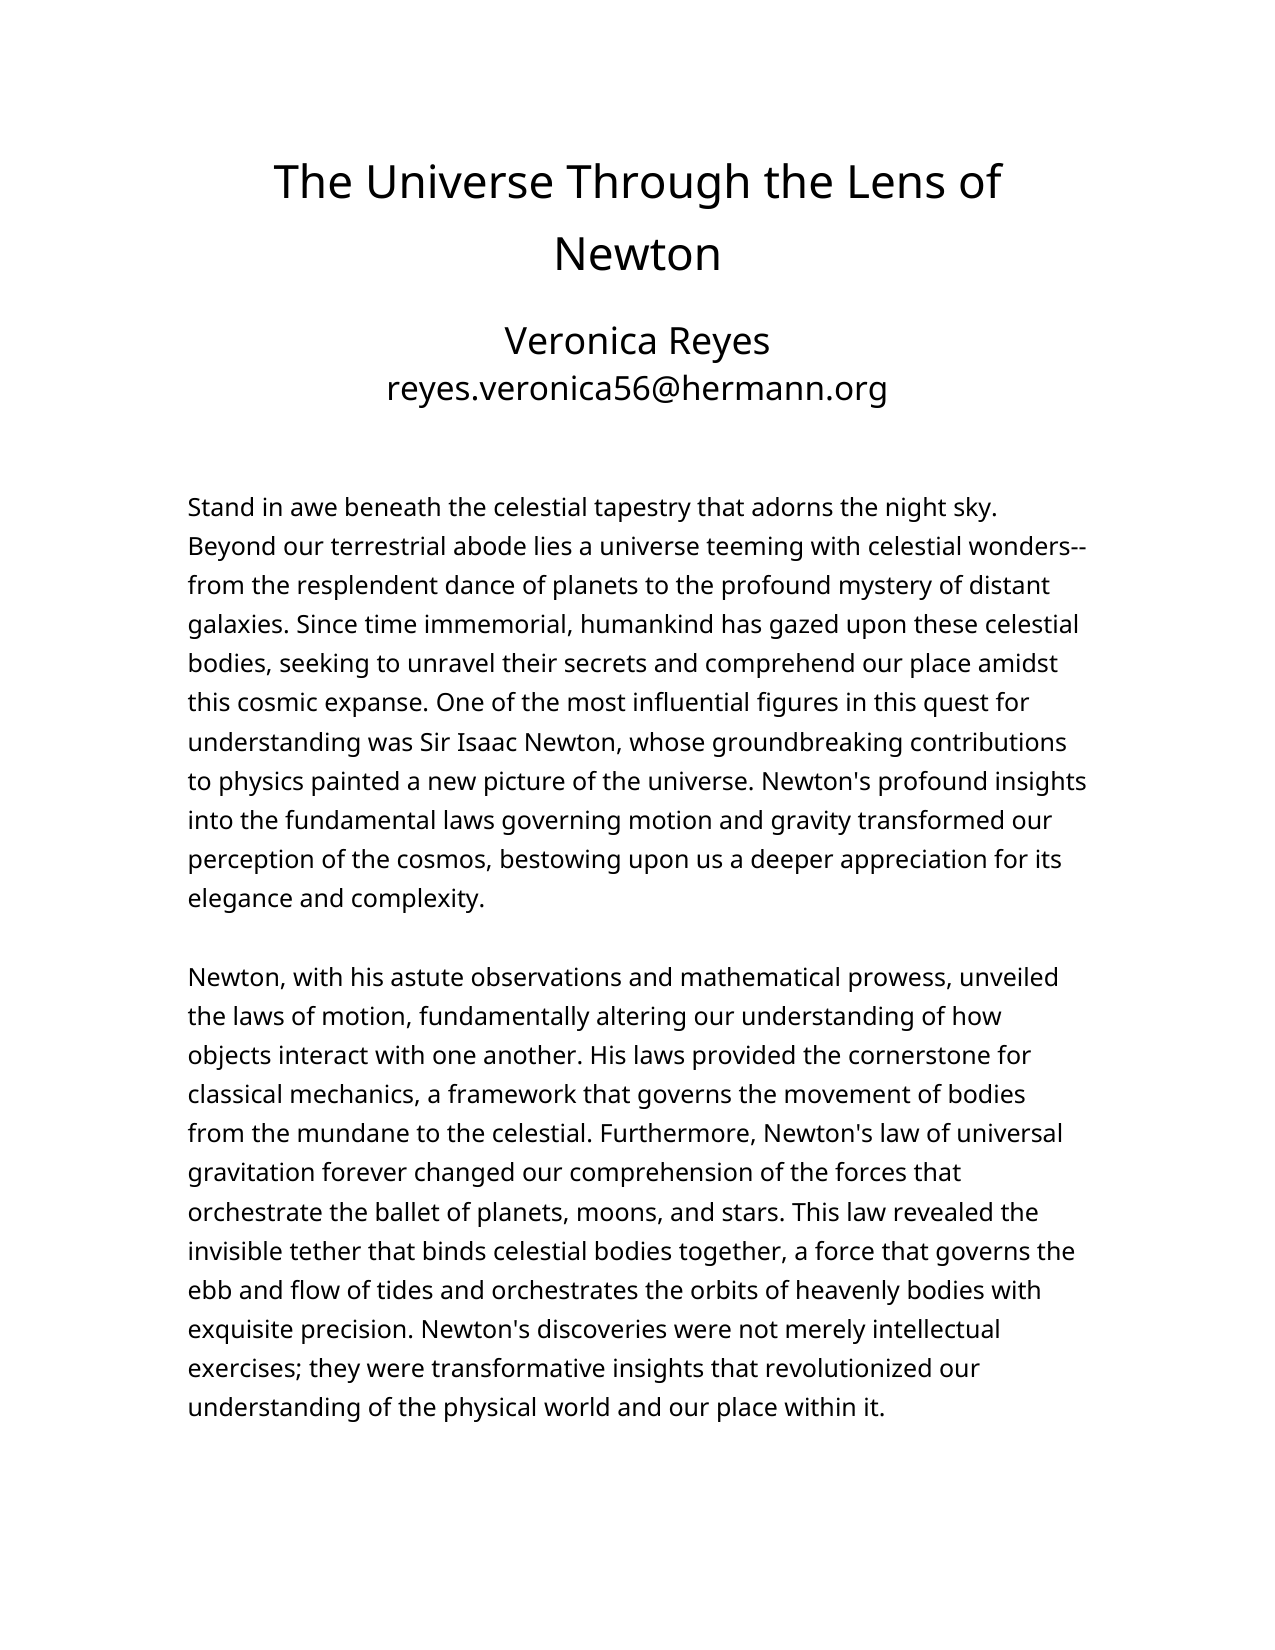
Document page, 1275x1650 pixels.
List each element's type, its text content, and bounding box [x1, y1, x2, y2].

text Veronica Reyes [187, 314, 1087, 365]
text reyes.veronica56@hermann.org [187, 365, 1087, 411]
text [187, 489, 1087, 1463]
text The Universe Through the Lens of Newton [187, 150, 1087, 284]
